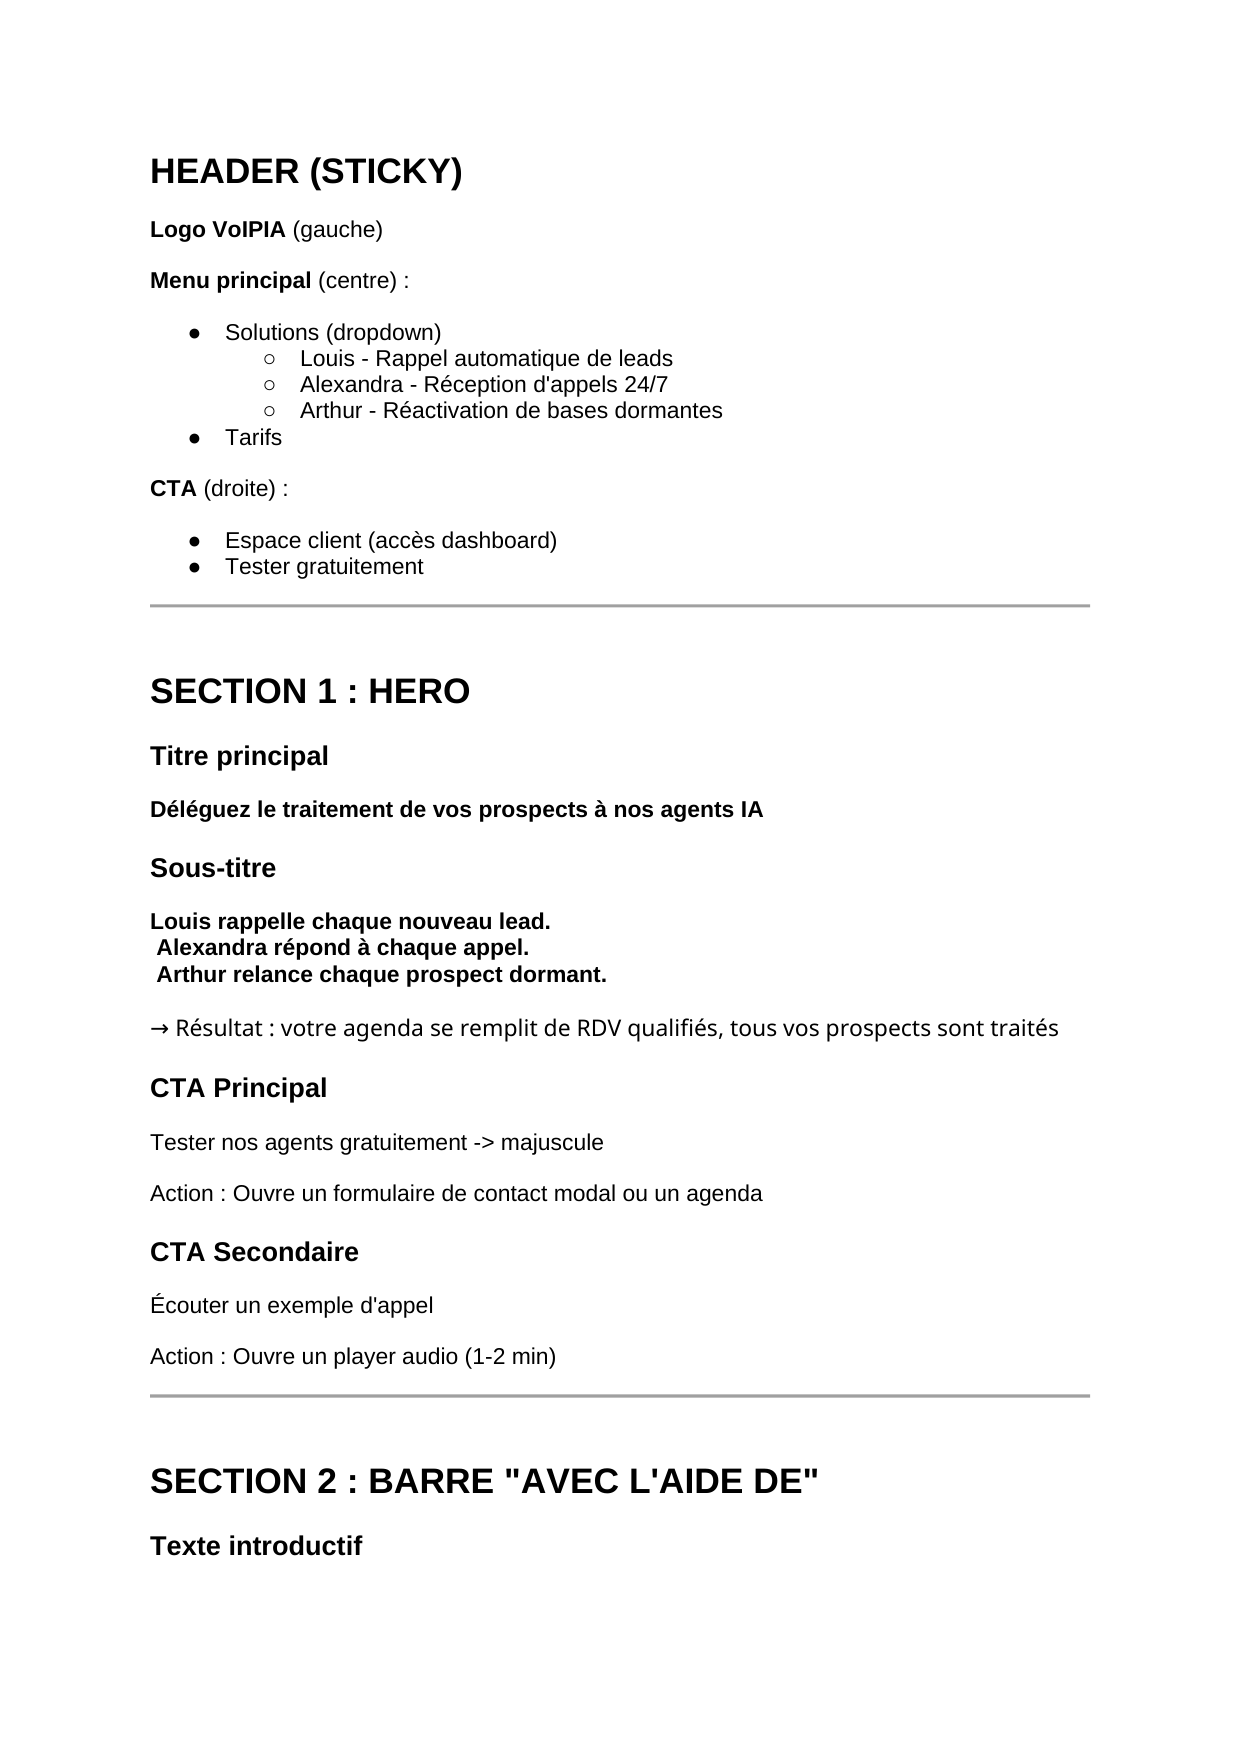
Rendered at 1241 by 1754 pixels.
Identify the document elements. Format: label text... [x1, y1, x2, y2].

text Action : Ouvre un player audio (1-2 min) [150, 1343, 1090, 1369]
subtitle SECTION 2 : BARRE "AVEC L'AIDE DE" [150, 1460, 1090, 1501]
list Tester gratuitement [187, 553, 1090, 579]
subtitle Sous-titre [150, 852, 1090, 883]
subtitle CTA Secondaire [150, 1236, 1090, 1267]
text Action : Ouvre un formulaire de contact modal ou un agenda [150, 1180, 1090, 1206]
text → Résultat : votre agenda se remplit de RDV qualifiés, tous vos prospects sont traités [150, 1012, 1090, 1043]
text Logo VoIPIA (gauche) [150, 216, 1090, 242]
text Écouter un exemple d'appel [150, 1292, 1090, 1318]
subtitle Texte introductif [150, 1530, 1090, 1561]
subtitle Titre principal [150, 740, 1090, 771]
text Déléguez le traitement de vos prospects à nos agents IA [150, 796, 1090, 822]
subtitle HEADER (STICKY) [150, 150, 1090, 191]
list Tarifs [187, 424, 1090, 450]
subtitle CTA Principal [150, 1072, 1090, 1104]
text CTA (droite) : [150, 475, 1090, 502]
subtitle SECTION 1 : HERO [150, 670, 1090, 711]
text Menu principal (centre) : [150, 267, 1090, 293]
list Louis - Rappel automatique de leads [262, 345, 1090, 371]
text Louis rappelle chaque nouveau lead. Alexandra répond à chaque appel. Arthur relance chaque prospect dormant. [150, 908, 1090, 987]
list Alexandra - Réception d'appels 24/7 [262, 371, 1090, 397]
text Tester nos agents gratuitement -> majuscule [150, 1129, 1090, 1155]
list Arthur - Réactivation de bases dormantes [262, 397, 1090, 424]
list Solutions (dropdown) [187, 318, 1090, 345]
list Espace client (accès dashboard) [187, 527, 1090, 553]
